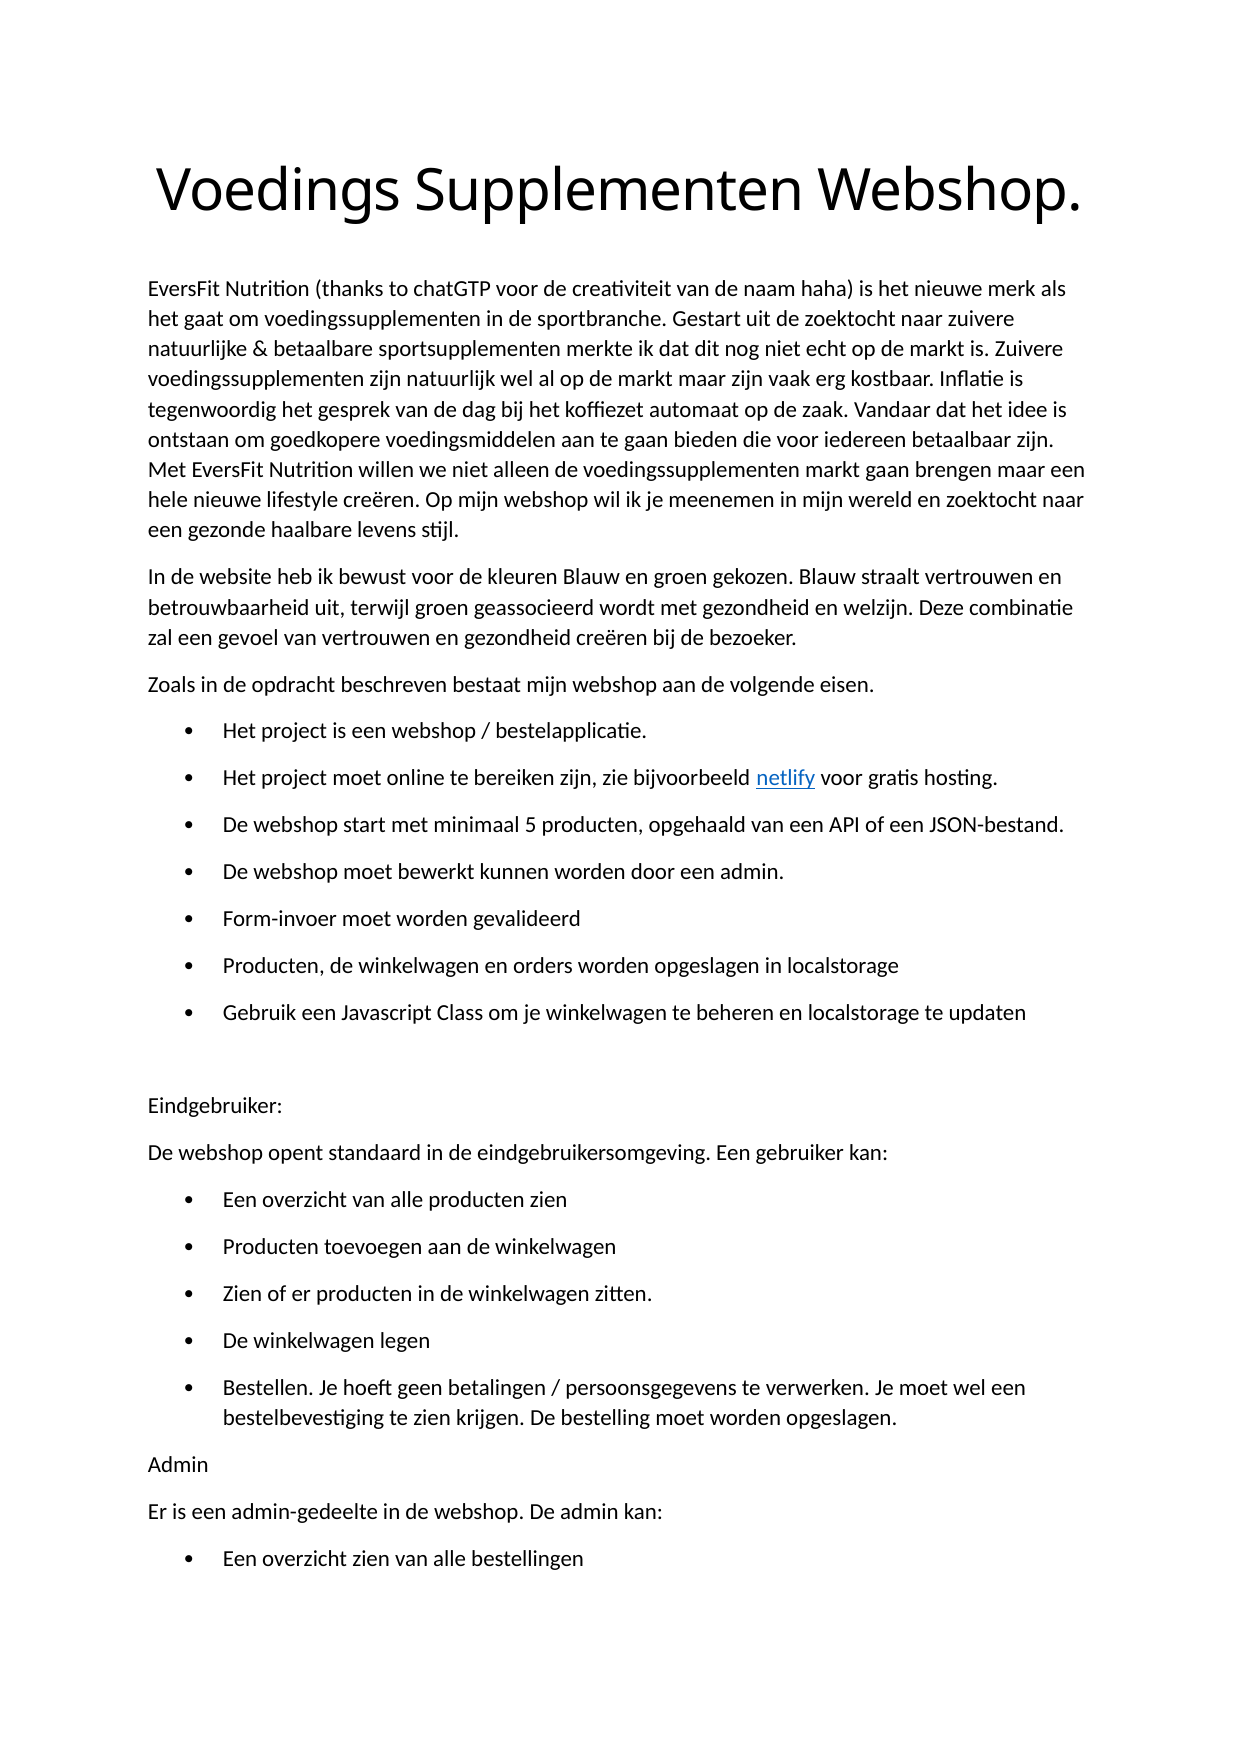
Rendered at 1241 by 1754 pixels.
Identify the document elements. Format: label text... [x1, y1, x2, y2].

list Producten toevoegen aan de winkelwagen [185, 1232, 1093, 1260]
text EversFit Nutrition (thanks to chatGTP voor de creativiteit van de naam haha) is het nieuwe merk als het gaat om voedingssupplementen in de sportbranche. Gestart uit de zoektocht naar zuivere natuurlijke & betaalbare sportsupplementen merkte ik dat dit nog niet echt op de markt is. Zuivere voedingssupplementen zijn natuurlijk wel al op de markt maar zijn vaak erg kostbaar. Inflatie is tegenwoordig het gesprek van de dag bij het koffiezet automaat op de zaak. Vandaar dat het idee is ontstaan om goedkopere voedingsmiddelen aan te gaan bieden die voor iedereen betaalbaar zijn. Met EversFit Nutrition willen we niet alleen de voedingssupplementen markt gaan brengen maar een hele nieuwe lifestyle creëren. Op mijn webshop wil ik je meenemen in mijn wereld en zoektocht naar een gezonde haalbare levens stijl. [148, 274, 1093, 544]
text Eindgebruiker: [148, 1092, 1093, 1120]
text In de website heb ik bewust voor de kleuren Blauw en groen gekozen. Blauw straalt vertrouwen en betrouwbaarheid uit, terwijl groen geassocieerd wordt met gezondheid en welzijn. Deze combinatie zal een gevoel van vertrouwen en gezondheid creëren bij de bezoeker. [148, 562, 1093, 651]
list Gebruik een Javascript Class om je winkelwagen te beheren en localstorage te updaten [185, 998, 1093, 1026]
list Een overzicht van alle producten zien [185, 1185, 1093, 1213]
text Admin [148, 1450, 1093, 1478]
list De winkelwagen legen [185, 1326, 1093, 1354]
title Voedings Supplementen Webshop. [148, 148, 1093, 227]
list Form-invoer moet worden gevalideerd [185, 904, 1093, 932]
text De webshop opent standaard in de eindgebruikersomgeving. Een gebruiker kan: [148, 1138, 1093, 1167]
list Het project moet online te bereiken zijn, zie bijvoorbeeld netlify voor gratis hosting. [185, 763, 1093, 792]
text Zoals in de opdracht beschreven bestaat mijn webshop aan de volgende eisen. [148, 670, 1093, 698]
list Producten, de winkelwagen en orders worden opgeslagen in localstorage [185, 951, 1093, 979]
list Bestellen. Je hoeft geen betalingen / persoonsgegevens te verwerken. Je moet wel een bestelbevestiging te zien krijgen. De bestelling moet worden opgeslagen. [185, 1373, 1093, 1431]
list Het project is een webshop / bestelapplicatie. [185, 717, 1093, 745]
list De webshop moet bewerkt kunnen worden door een admin. [185, 857, 1093, 885]
list Een overzicht zien van alle bestellingen [185, 1544, 1093, 1572]
list De webshop start met minimaal 5 producten, opgehaald van een API of een JSON-bestand. [185, 810, 1093, 838]
text Er is een admin-gedeelte in de webshop. De admin kan: [148, 1497, 1093, 1525]
list Zien of er producten in de winkelwagen zitten. [185, 1279, 1093, 1307]
